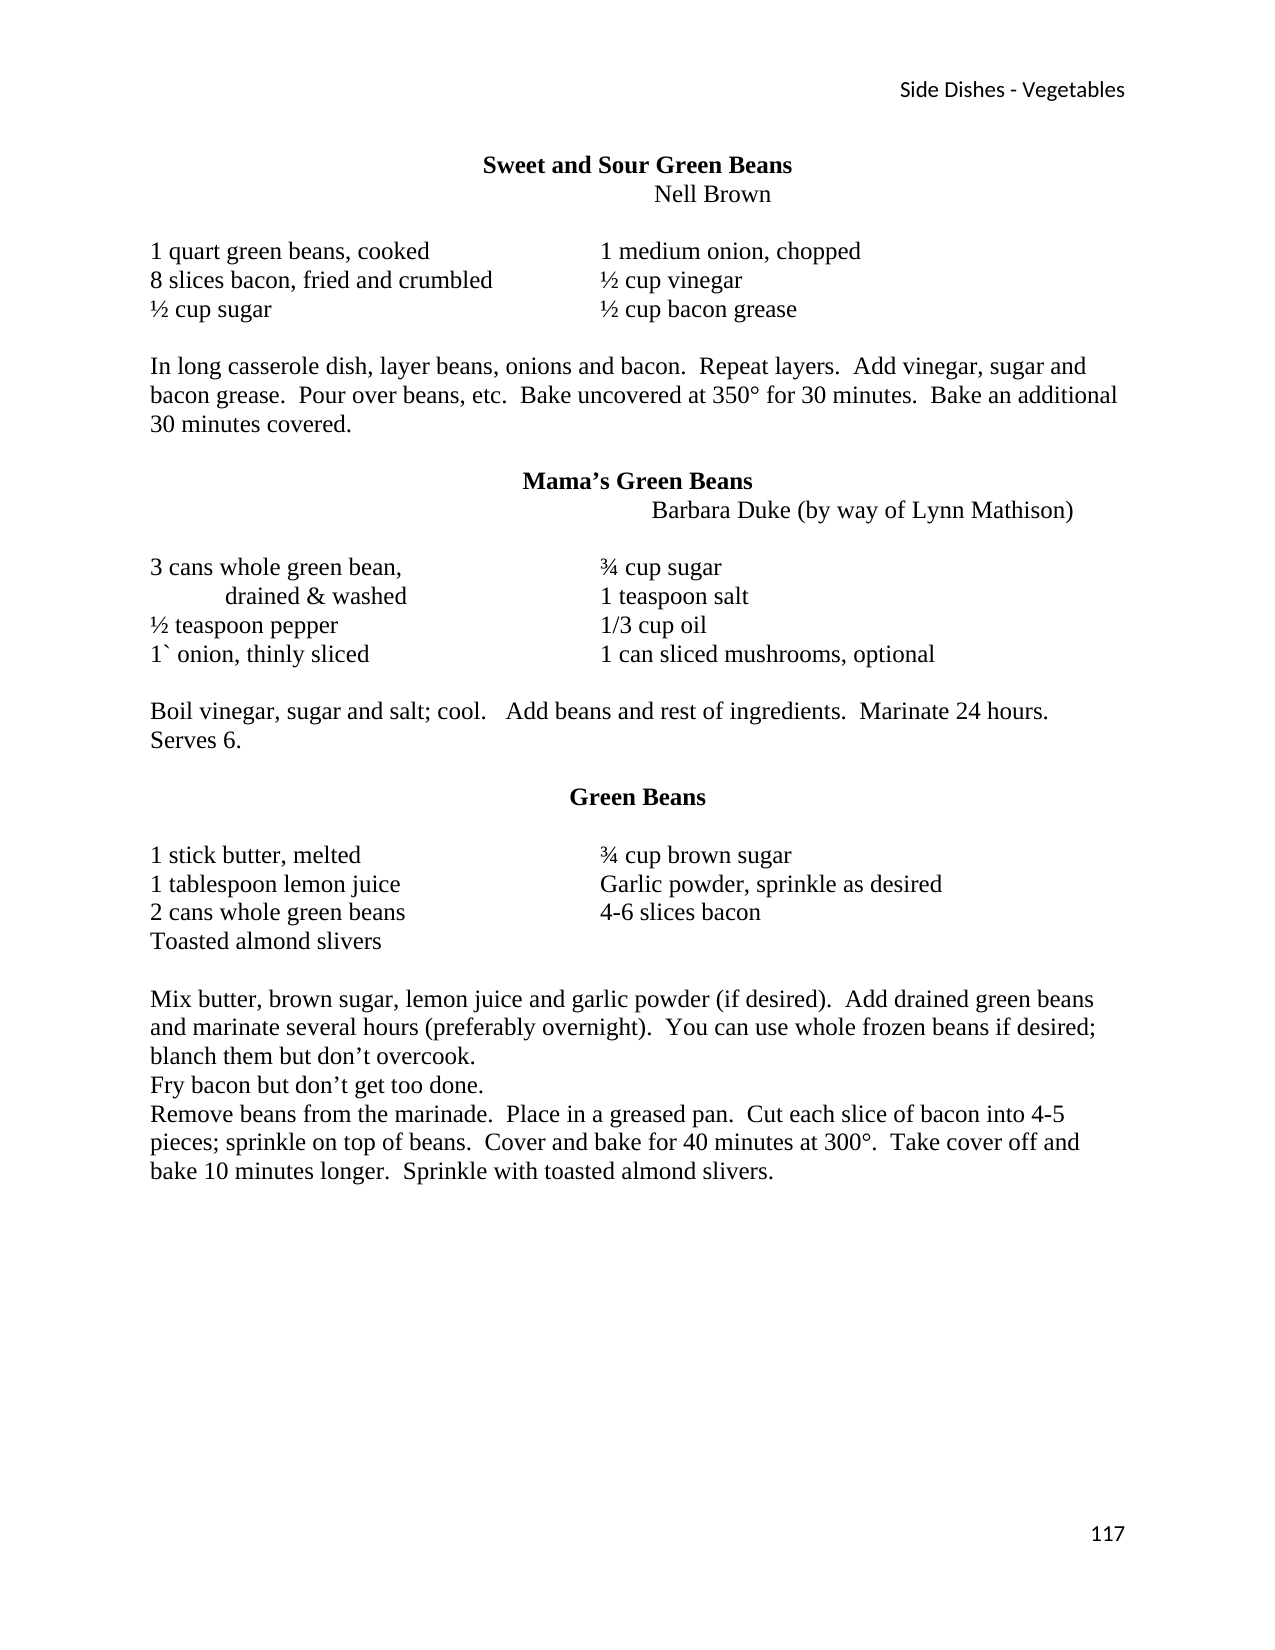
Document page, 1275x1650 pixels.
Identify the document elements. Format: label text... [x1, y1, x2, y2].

text Toasted almond slivers [150, 926, 1125, 955]
text 2 cans whole green beans 4-6 slices bacon [150, 897, 1125, 926]
text Sweet and Sour Green Beans [150, 150, 1125, 179]
text Mix butter, brown sugar, lemon juice and garlic powder (if desired). Add drained green beans and marinate several hours (preferably overnight). You can use whole frozen beans if desired; blanch them but don’t overcook. [150, 984, 1125, 1070]
text Fry bacon but don’t get too done. [150, 1070, 1125, 1099]
text 1 tablespoon lemon juice Garlic powder, sprinkle as desired [150, 869, 1125, 897]
text 8 slices bacon, fried and crumbled ½ cup vinegar [150, 265, 1125, 294]
text Nell Brown [225, 179, 1125, 207]
text ½ teaspoon pepper 1/3 cup oil [150, 610, 1125, 639]
text Barbara Duke (by way of Lynn Mathison) [525, 495, 1125, 524]
text 1 stick butter, melted ¾ cup brown sugar [150, 840, 1125, 869]
text ½ cup sugar ½ cup bacon grease [150, 294, 1125, 322]
text Boil vinegar, sugar and salt; cool. Add beans and rest of ingredients. Marinate 24 hours. Serves 6. [150, 696, 1125, 754]
text 3 cans whole green bean, ¾ cup sugar [150, 552, 1125, 581]
text In long casserole dish, layer beans, onions and bacon. Repeat layers. Add vinegar, sugar and bacon grease. Pour over beans, etc. Bake uncovered at 350° for 30 minutes. Bake an additional 30 minutes covered. [150, 351, 1125, 437]
text Green Beans [150, 782, 1125, 811]
text Remove beans from the marinade. Place in a greased pan. Cut each slice of bacon into 4-5 pieces; sprinkle on top of beans. Cover and bake for 40 minutes at 300°. Take cover off and bake 10 minutes longer. Sprinkle with toasted almond slivers. [150, 1099, 1125, 1185]
text Mama’s Green Beans [150, 466, 1125, 495]
text drained & washed 1 teaspoon salt [150, 581, 1125, 610]
text 1` onion, thinly sliced 1 can sliced mushrooms, optional [150, 639, 1125, 667]
text 1 quart green beans, cooked 1 medium onion, chopped [150, 236, 1125, 265]
